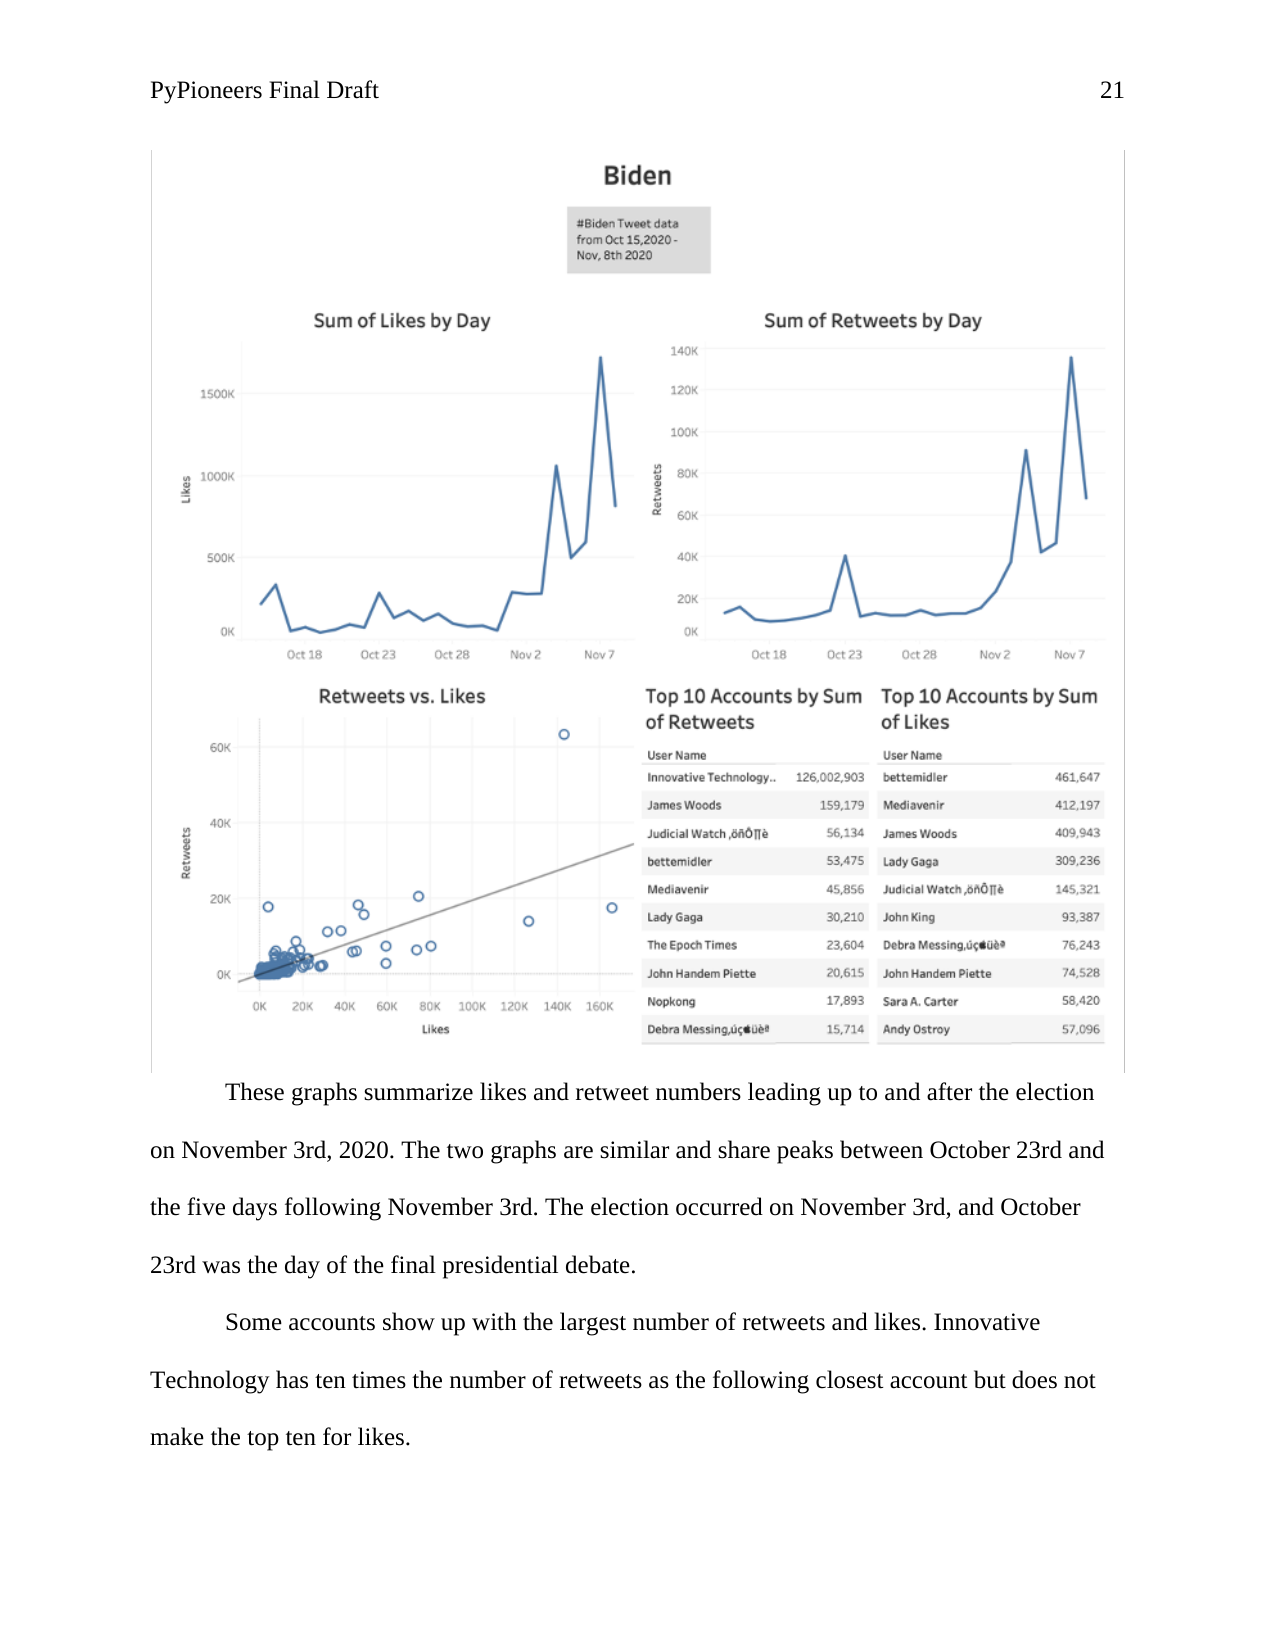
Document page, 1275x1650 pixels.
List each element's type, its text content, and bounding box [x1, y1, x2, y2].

text Some accounts show up with the largest number of retweets and likes. Innovative Technology has ten times the number of retweets as the following closest account but does not make the top ten for likes. [150, 1307, 1125, 1451]
text These graphs summarize likes and retweet numbers leading up to and after the election on November 3rd, 2020. The two graphs are similar and share peaks between October 23rd and the five days following November 3rd. The election occurred on November 3rd, and October 23rd was the day of the final presidential debate. [150, 1077, 1125, 1278]
picture [150, 150, 1125, 1073]
